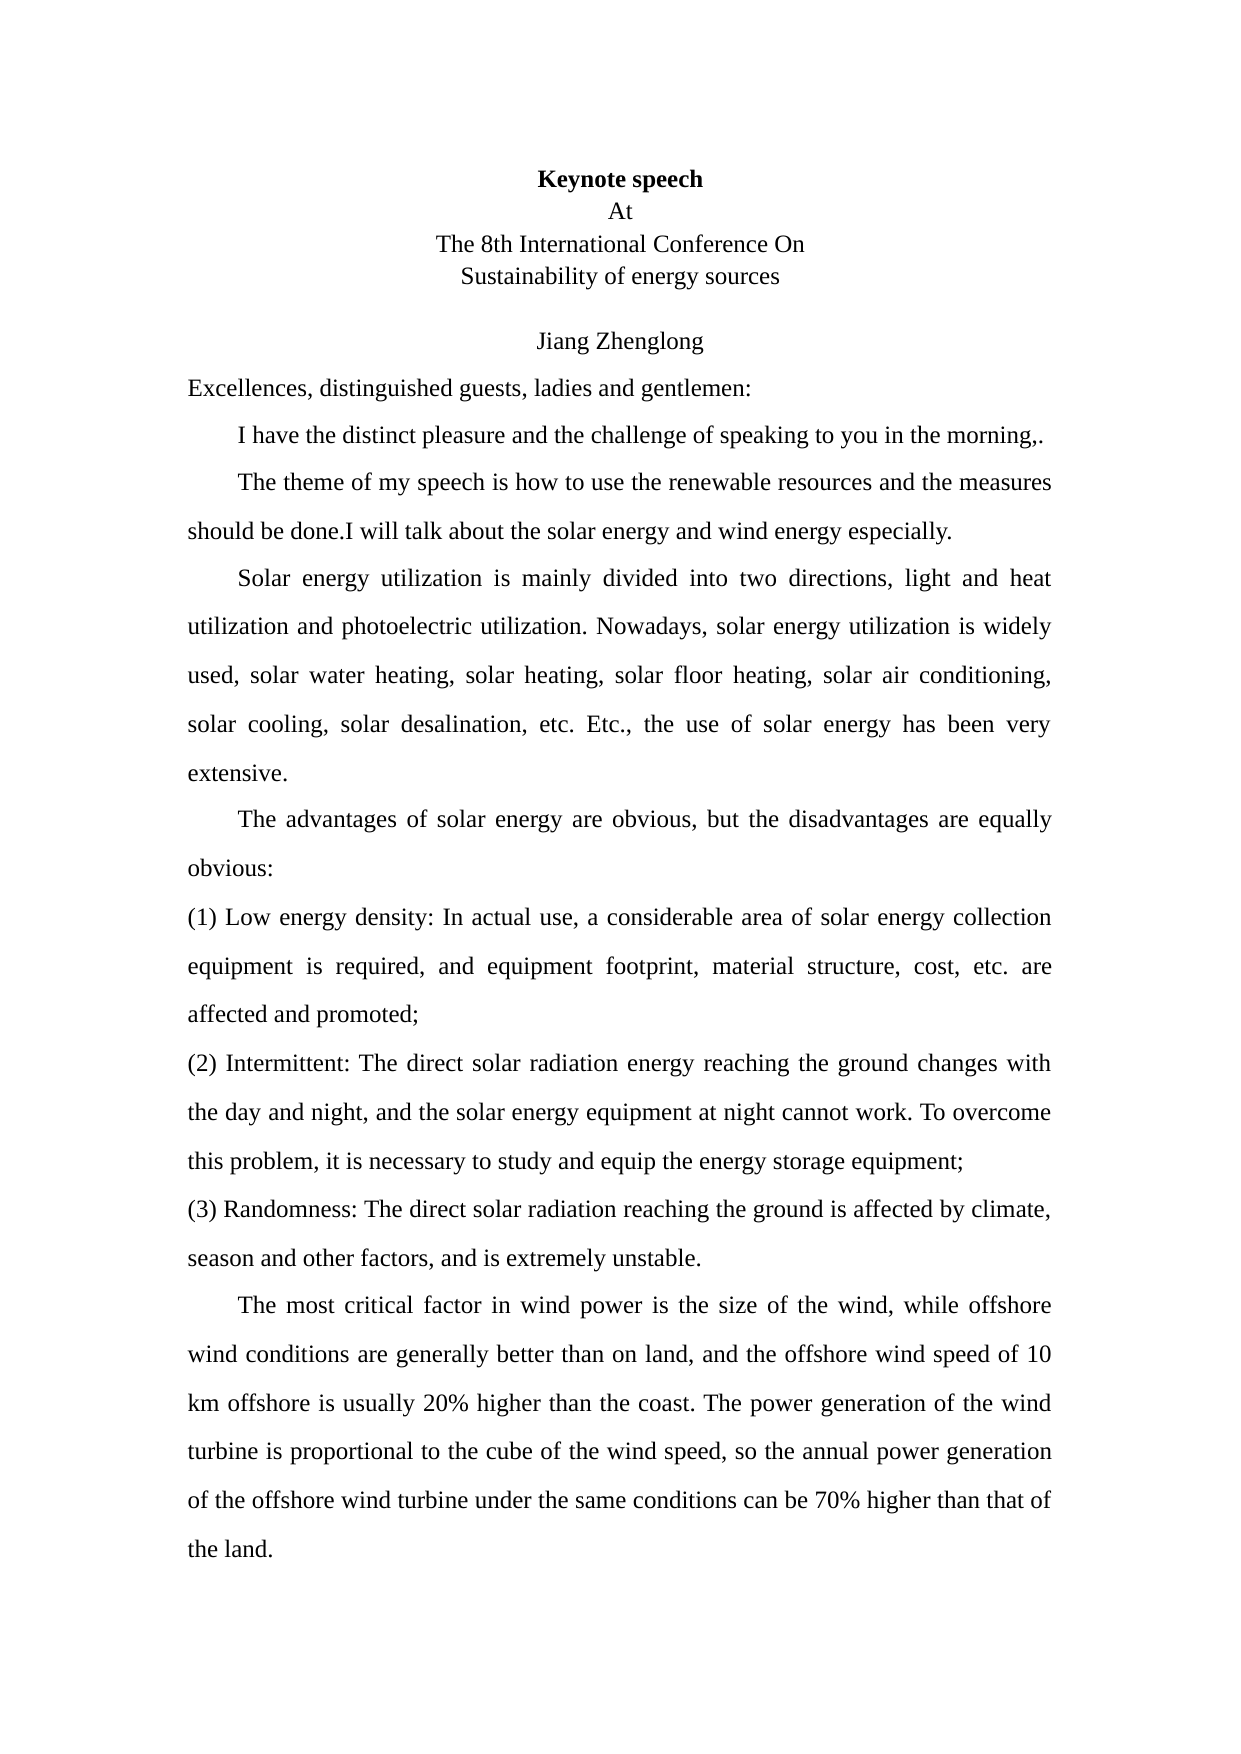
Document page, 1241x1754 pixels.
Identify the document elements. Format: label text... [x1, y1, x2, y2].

text I have the distinct pleasure and the challenge of speaking to you in the morning,. [187, 418, 1053, 451]
text The advantages of solar energy are obvious, but the disadvantages are equally obvious: (1) Low energy density: In actual use, a considerable area of solar energy collection equipment is required, and equipment footprint, material structure, cost, etc. are affected and promoted; (2) Intermittent: The direct solar radiation energy reaching the ground changes with the day and night, and the solar energy equipment at night cannot work. To overcome this problem, it is necessary to study and equip the energy storage equipment; (3) Randomness: The direct solar radiation reaching the ground is affected by climate, season and other factors, and is extremely unstable. [187, 803, 1053, 1274]
text Keynote speech [187, 162, 1053, 194]
text At [187, 194, 1053, 227]
text The 8th International Conference On [187, 227, 1053, 259]
text Solar energy utilization is mainly divided into two directions, light and heat utilization and photoelectric utilization. Nowadays, solar energy utilization is widely used, solar water heating, solar heating, solar floor heating, solar air conditioning, solar cooling, solar desalination, etc. Etc., the use of solar energy has been very extensive. [187, 561, 1053, 788]
text Excellences, distinguished guests, ladies and gentlemen: [187, 371, 1053, 404]
text Jiang Zhenglong [187, 324, 1053, 357]
text The most critical factor in wind power is the size of the wind, while offshore wind conditions are generally better than on land, and the offshore wind speed of 10 km offshore is usually 20% higher than the coast. The power generation of the wind turbine is proportional to the cube of the wind speed, so the annual power generation of the offshore wind turbine under the same conditions can be 70% higher than that of the land. [187, 1288, 1053, 1564]
text Sustainability of energy sources [187, 259, 1053, 292]
text The theme of my speech is how to use the renewable resources and the measures should be done.I will talk about the solar energy and wind energy especially. [187, 465, 1053, 546]
